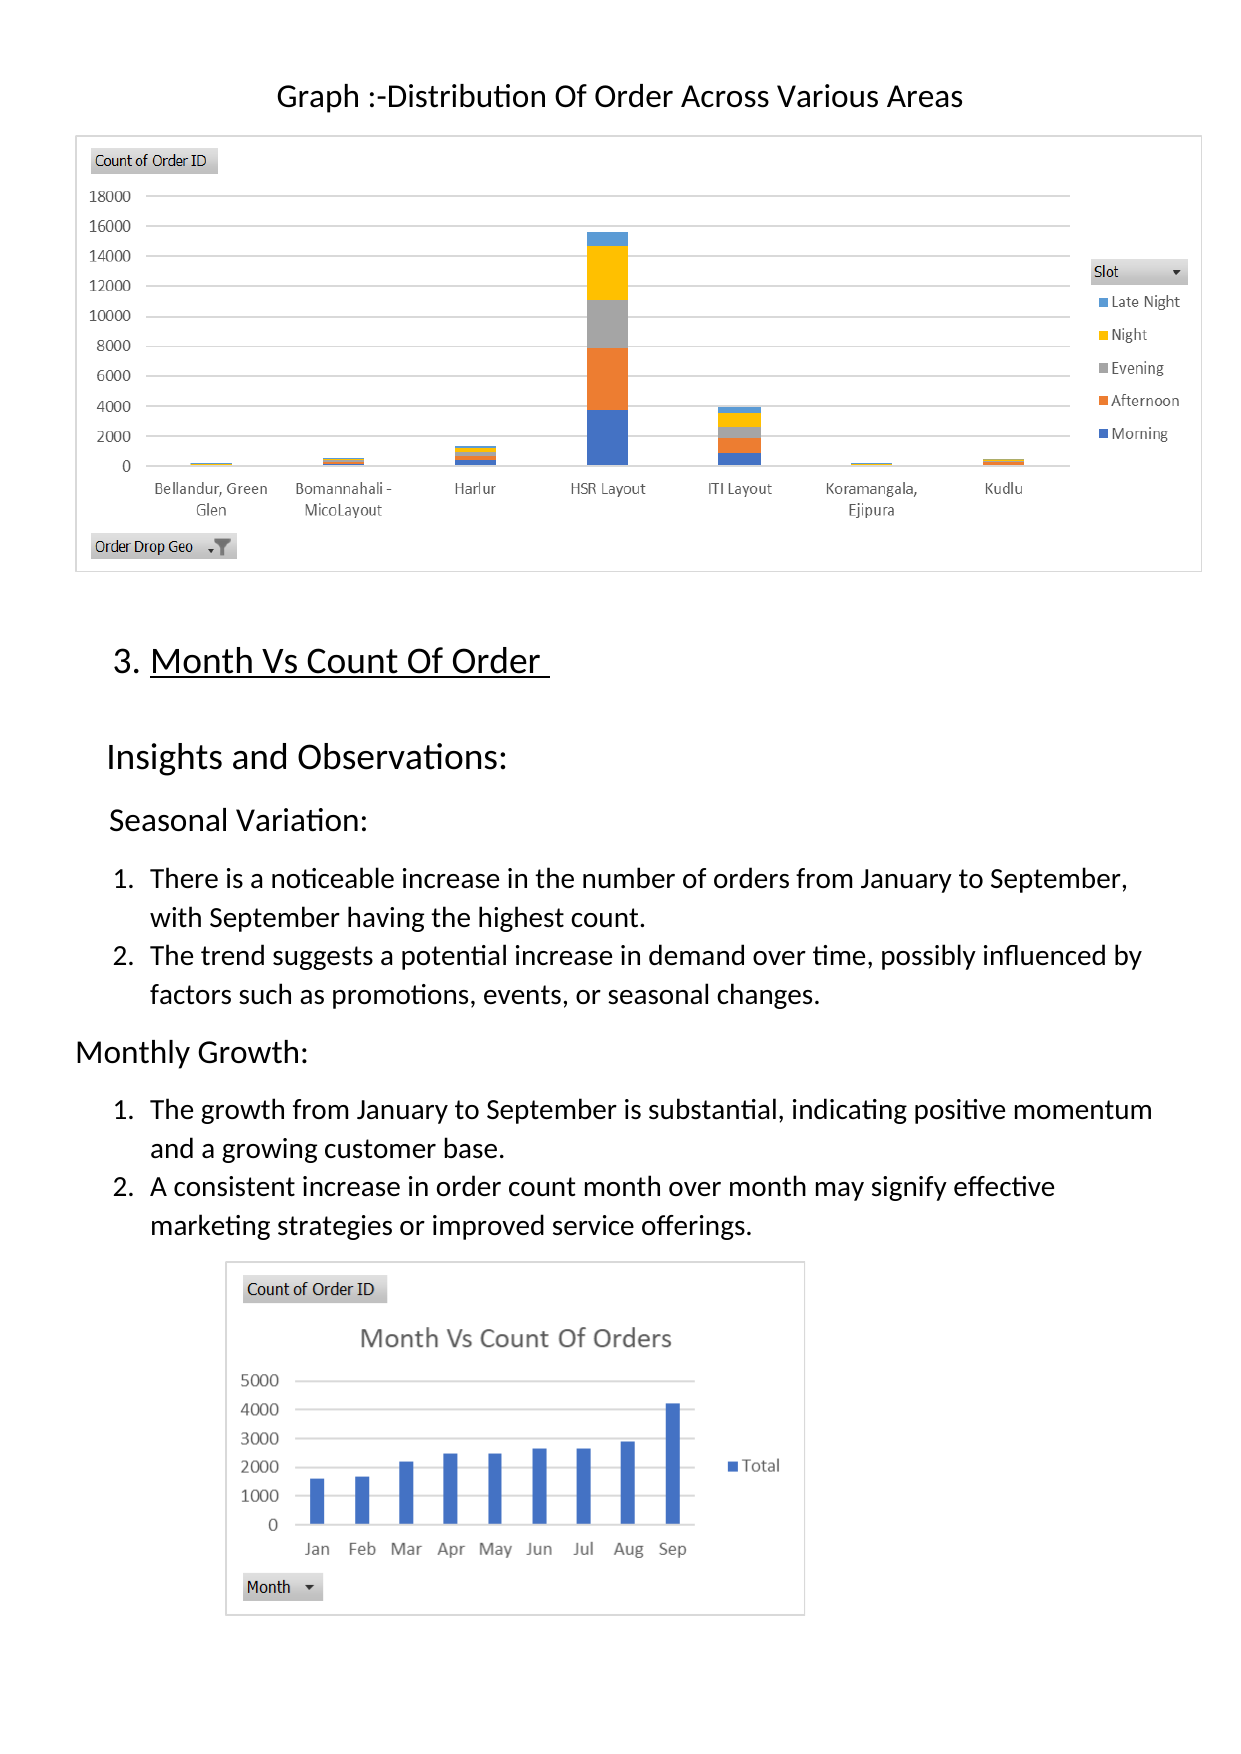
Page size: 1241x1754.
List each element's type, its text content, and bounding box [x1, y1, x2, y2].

text Seasonal Variation: [75, 799, 1165, 840]
list The trend suggests a potential increase in demand over time, possibly influenced by factors such as promotions, events, or seasonal changes. [112, 937, 1165, 1011]
picture [225, 1261, 805, 1616]
list There is a noticeable increase in the number of orders from January to September, with September having the highest count. [112, 860, 1165, 934]
list The growth from January to September is substantial, indicating positive momentum and a growing customer base. [112, 1091, 1165, 1166]
list A consistent increase in order count month over month may signify effective marketing strategies or improved service offerings. [112, 1168, 1165, 1242]
text Graph :-Distribution Of Order Across Various Areas [75, 75, 1165, 116]
picture [75, 135, 1202, 572]
text Insights and Observations: [75, 733, 1165, 779]
list Month Vs Count Of Order [112, 637, 1165, 683]
text Monthly Growth: [75, 1031, 1165, 1072]
